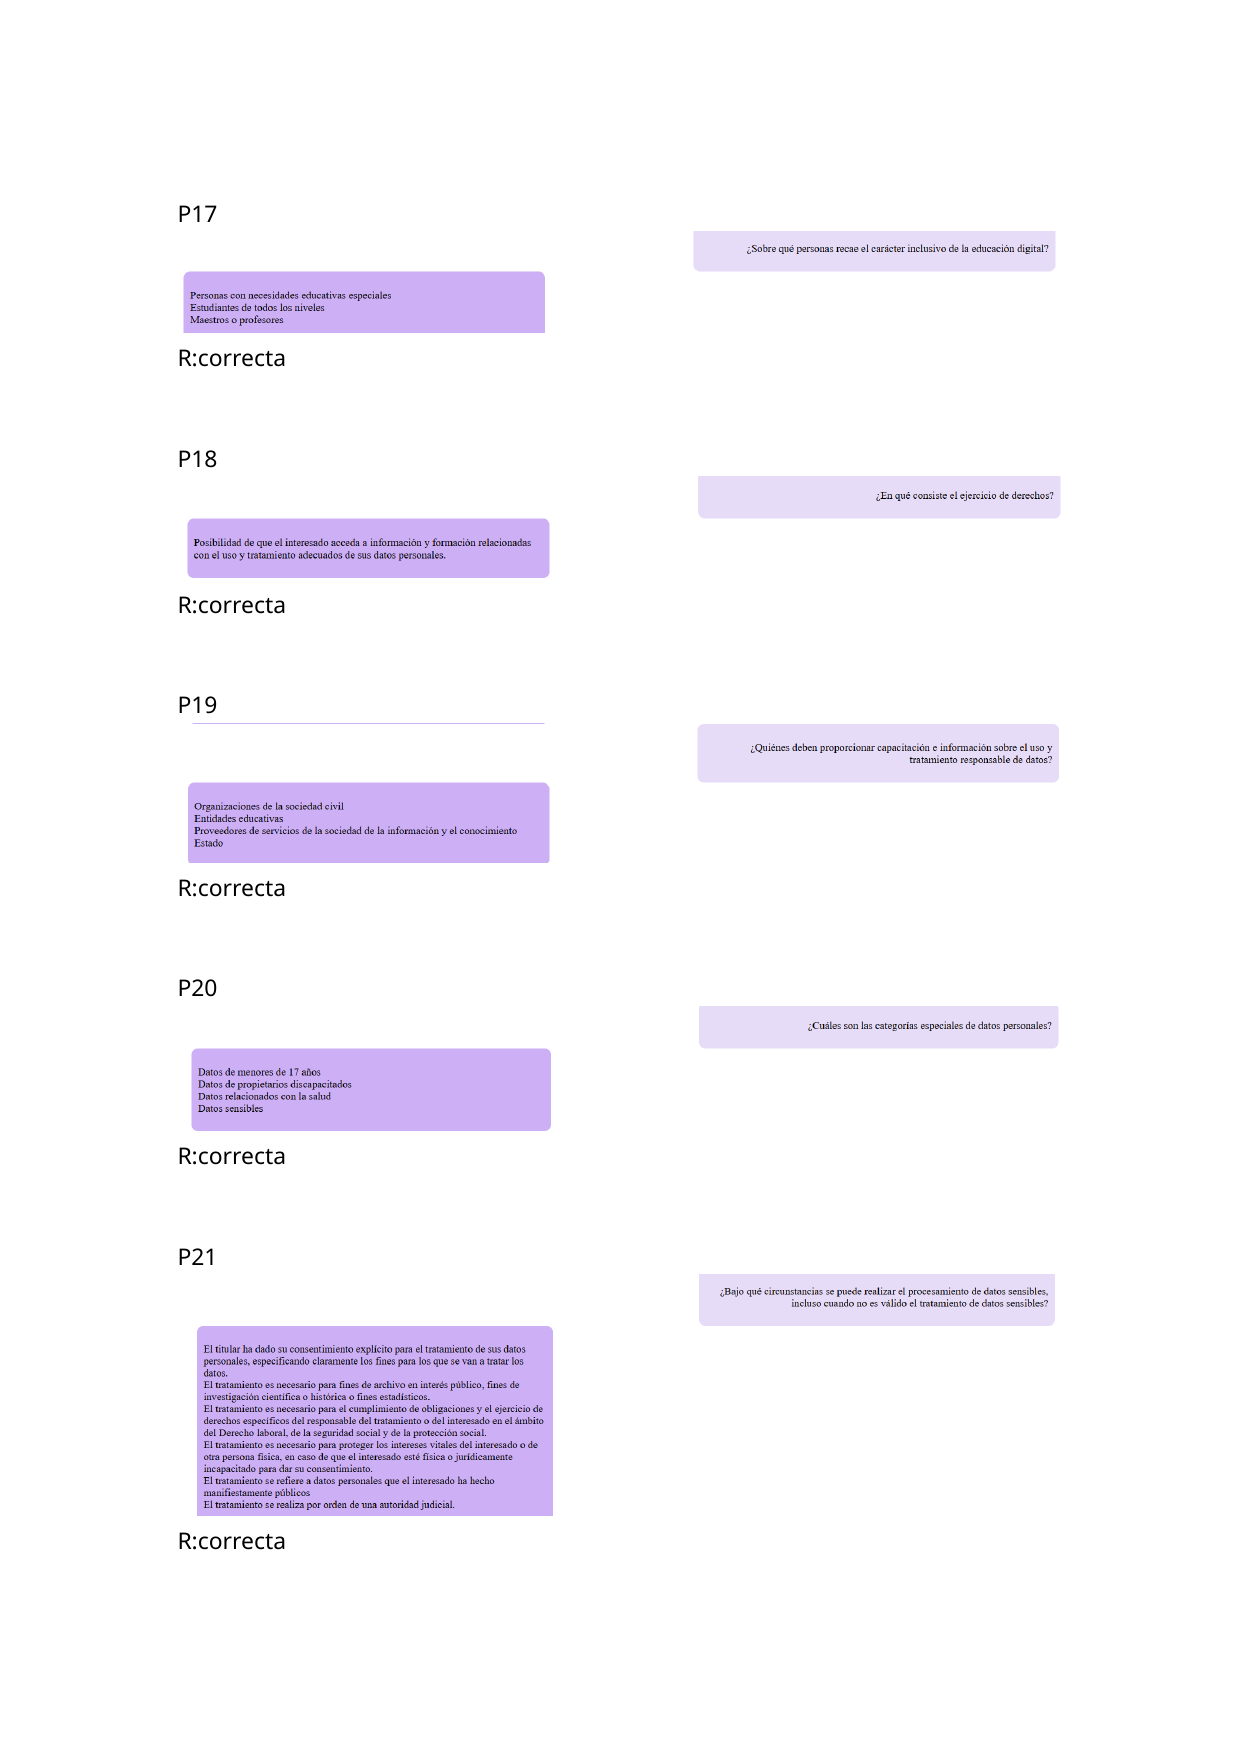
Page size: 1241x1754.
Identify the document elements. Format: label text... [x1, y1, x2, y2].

text P18 R:correcta [177, 443, 1063, 476]
text P21 R:correcta [177, 1516, 1063, 1556]
text P20 R:correcta [177, 972, 1063, 1006]
text P19 R:correcta [177, 863, 1063, 903]
picture [177, 231, 1063, 333]
picture [177, 1006, 1063, 1131]
picture [177, 476, 1063, 580]
text P19 R:correcta [177, 689, 1063, 723]
text P17 R:correcta [177, 333, 1063, 373]
text P20 R:correcta [177, 1131, 1063, 1171]
picture [177, 1274, 1063, 1516]
picture [177, 723, 1063, 863]
text P17 R:correcta [177, 198, 1063, 231]
text P18 R:correcta [177, 580, 1063, 620]
text P21 R:correcta [177, 1241, 1063, 1274]
